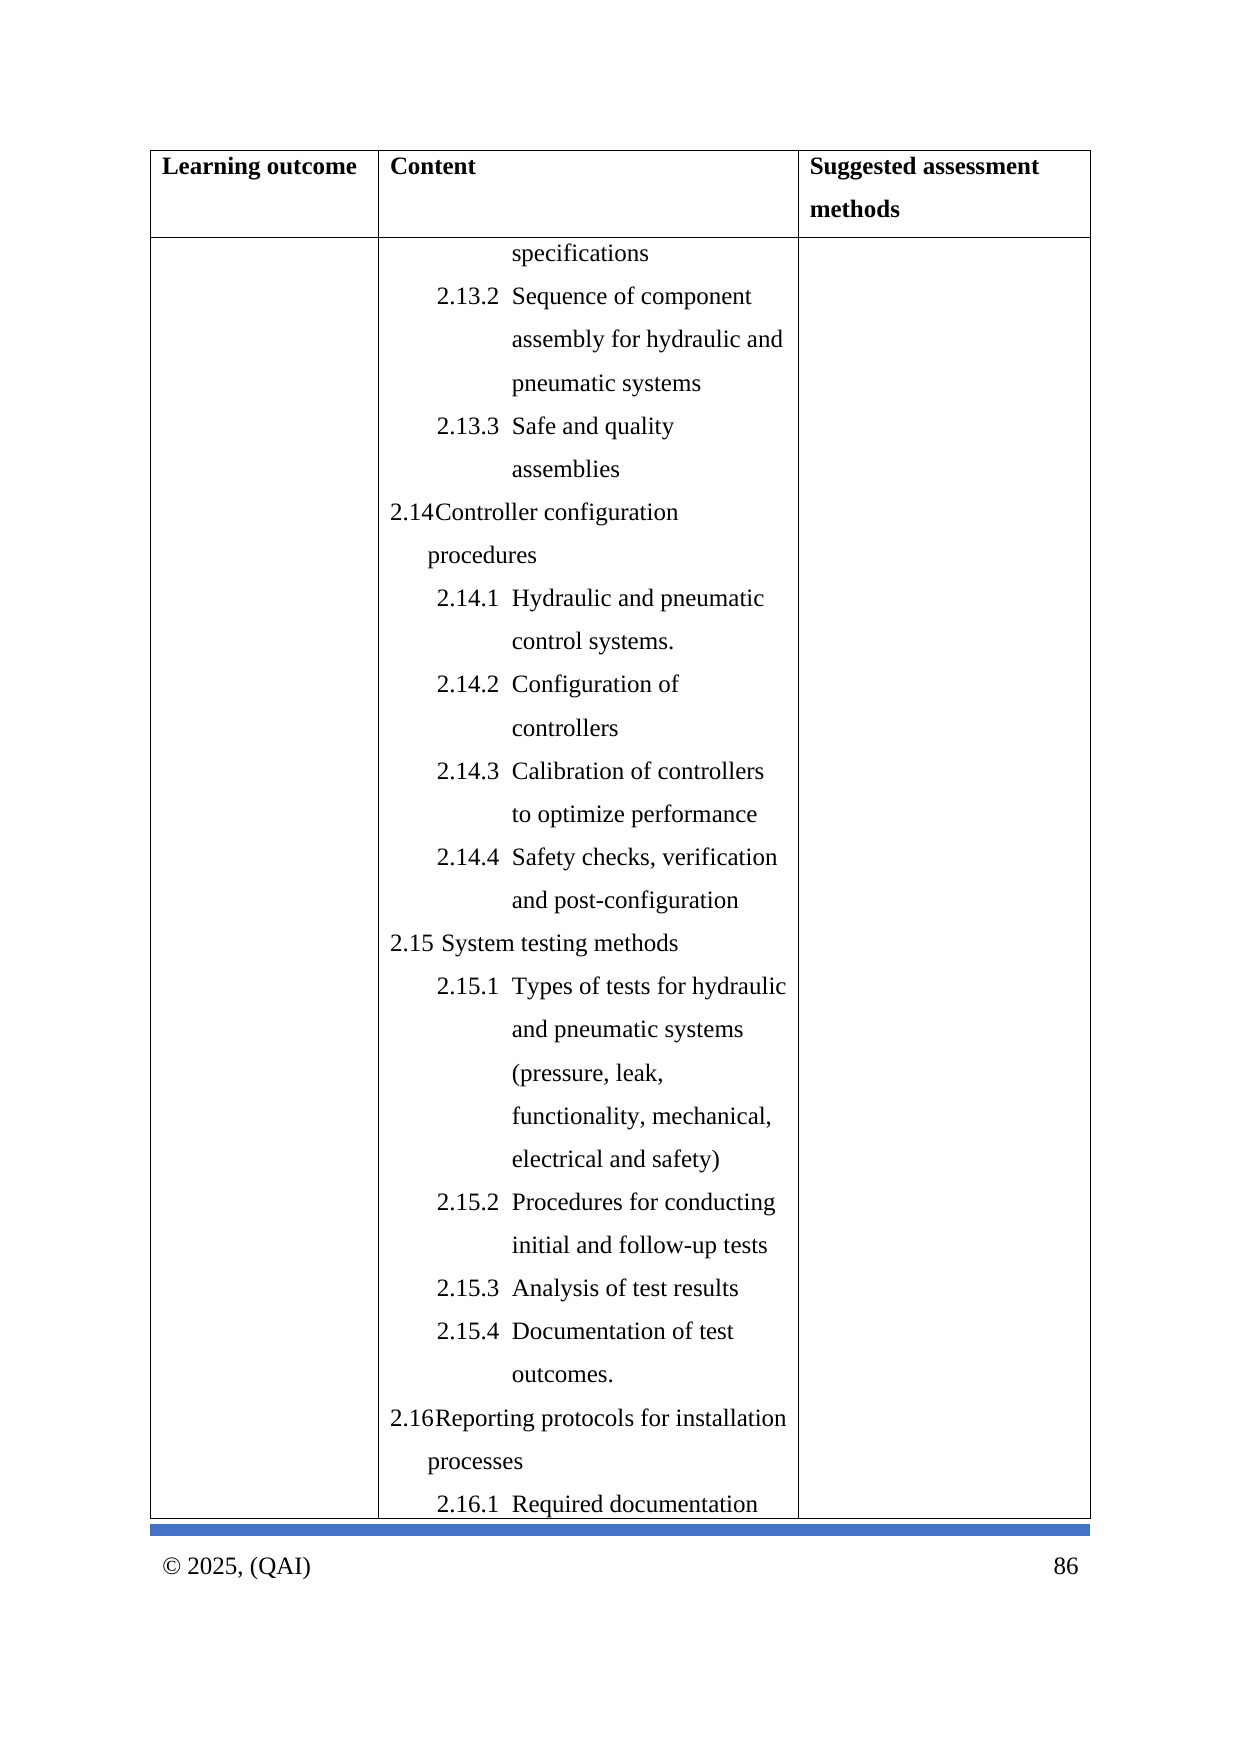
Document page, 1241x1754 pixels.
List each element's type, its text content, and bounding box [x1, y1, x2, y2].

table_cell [379, 238, 798, 1518]
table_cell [151, 238, 378, 1518]
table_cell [799, 238, 1090, 1518]
table_header Learning outcome [151, 151, 378, 237]
table_header Content [379, 151, 798, 237]
table_header Suggested assessment methods [799, 151, 1090, 237]
